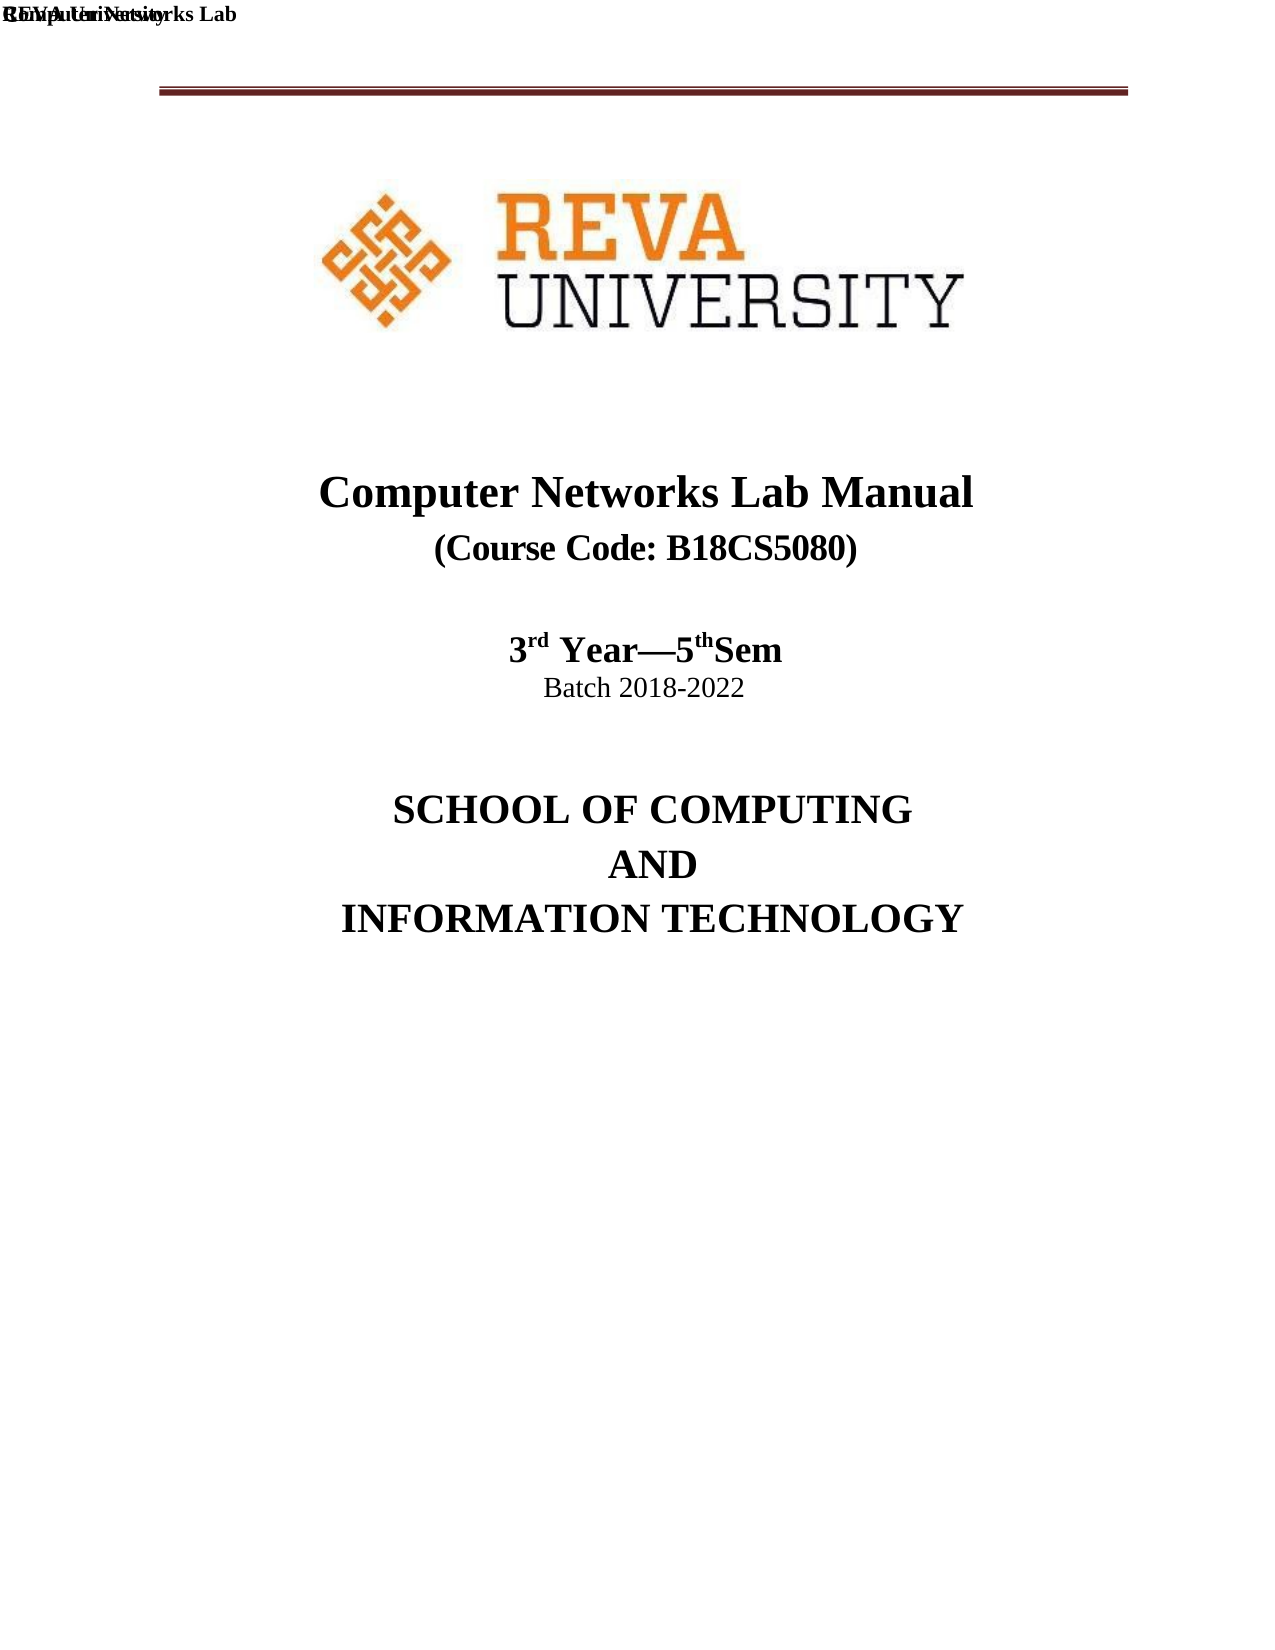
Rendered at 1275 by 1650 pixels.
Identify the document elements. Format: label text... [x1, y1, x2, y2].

title Computer Networks Lab Manual [318, 465, 974, 517]
text (Course Code: B18CS5080) [318, 525, 974, 568]
text 3rd Year—5thSem [317, 628, 974, 671]
picture [313, 179, 965, 333]
text SCHOOL OF COMPUTING AND [392, 784, 914, 887]
text Batch 2018-2022 [314, 671, 974, 704]
text INFORMATION TECHNOLOGY [318, 894, 987, 942]
